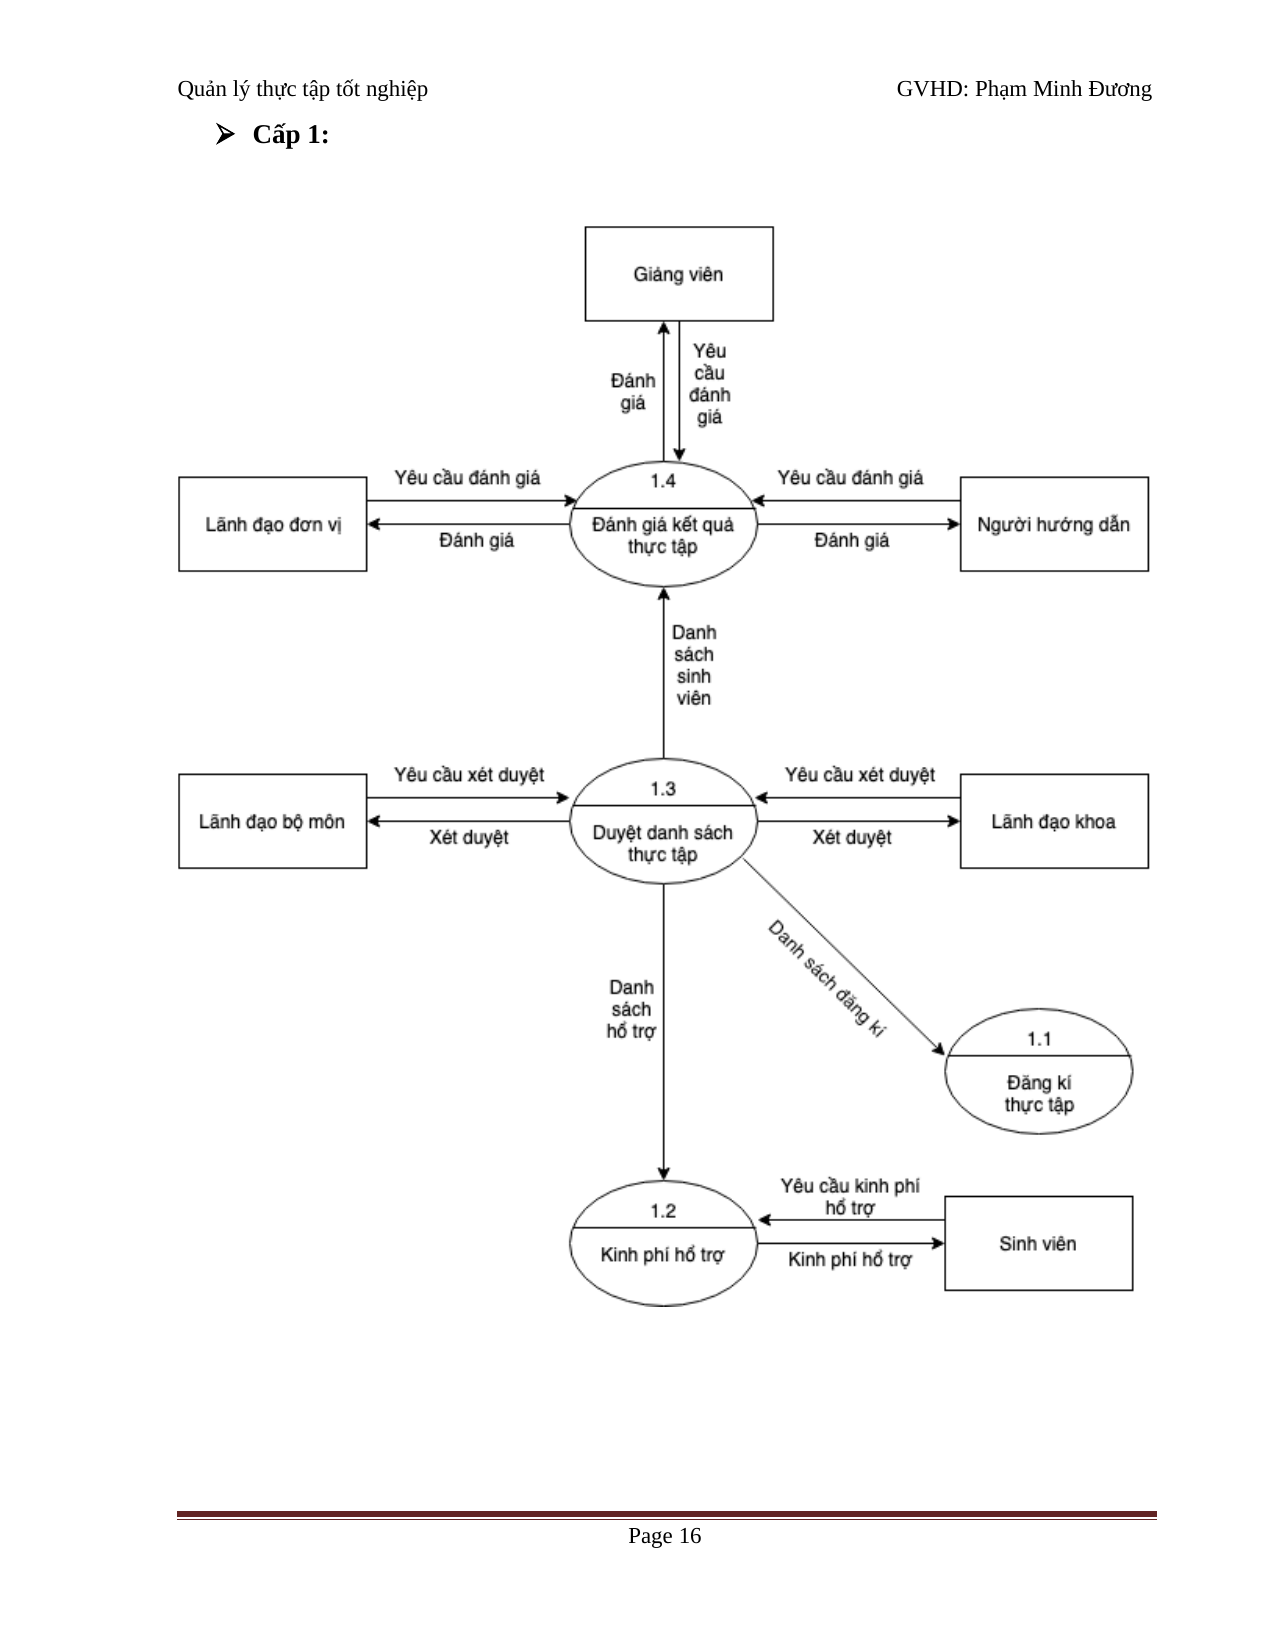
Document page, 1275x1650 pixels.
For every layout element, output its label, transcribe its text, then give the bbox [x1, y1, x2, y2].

picture [177, 225, 1151, 1307]
list Cấp 1: [215, 118, 1157, 149]
